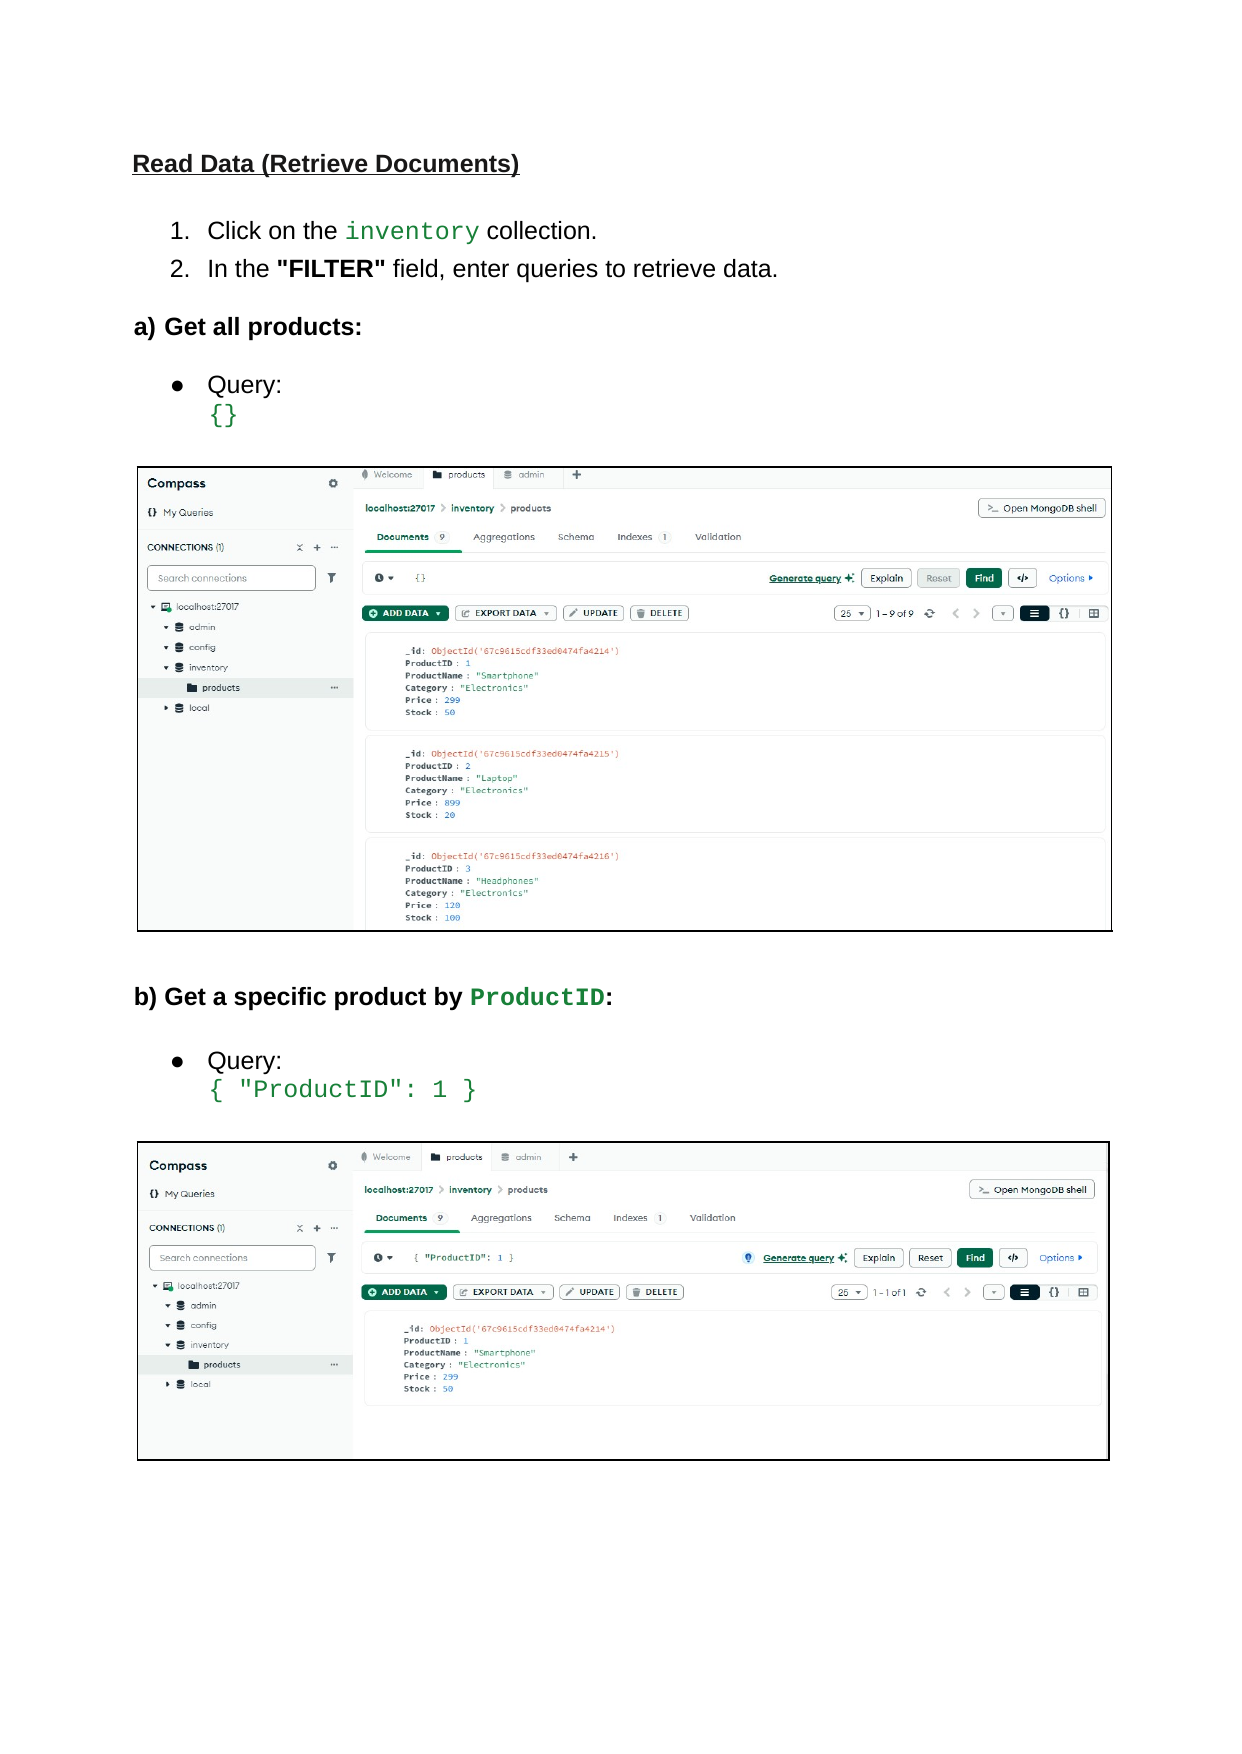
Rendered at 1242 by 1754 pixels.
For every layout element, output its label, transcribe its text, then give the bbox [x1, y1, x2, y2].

list Query: [169, 1046, 1145, 1075]
list Get a specific product by ProductID: [133, 982, 1145, 1013]
subtitle Read Data (Retrieve Documents) [132, 149, 1145, 178]
list In the "FILTER" field, enter queries to retrieve data. [169, 254, 1145, 283]
list Click on the inventory collection. [169, 216, 1145, 247]
list Query: [169, 370, 1145, 399]
list Get all products: [133, 312, 1145, 341]
picture [138, 468, 1111, 930]
picture [138, 1143, 1108, 1459]
